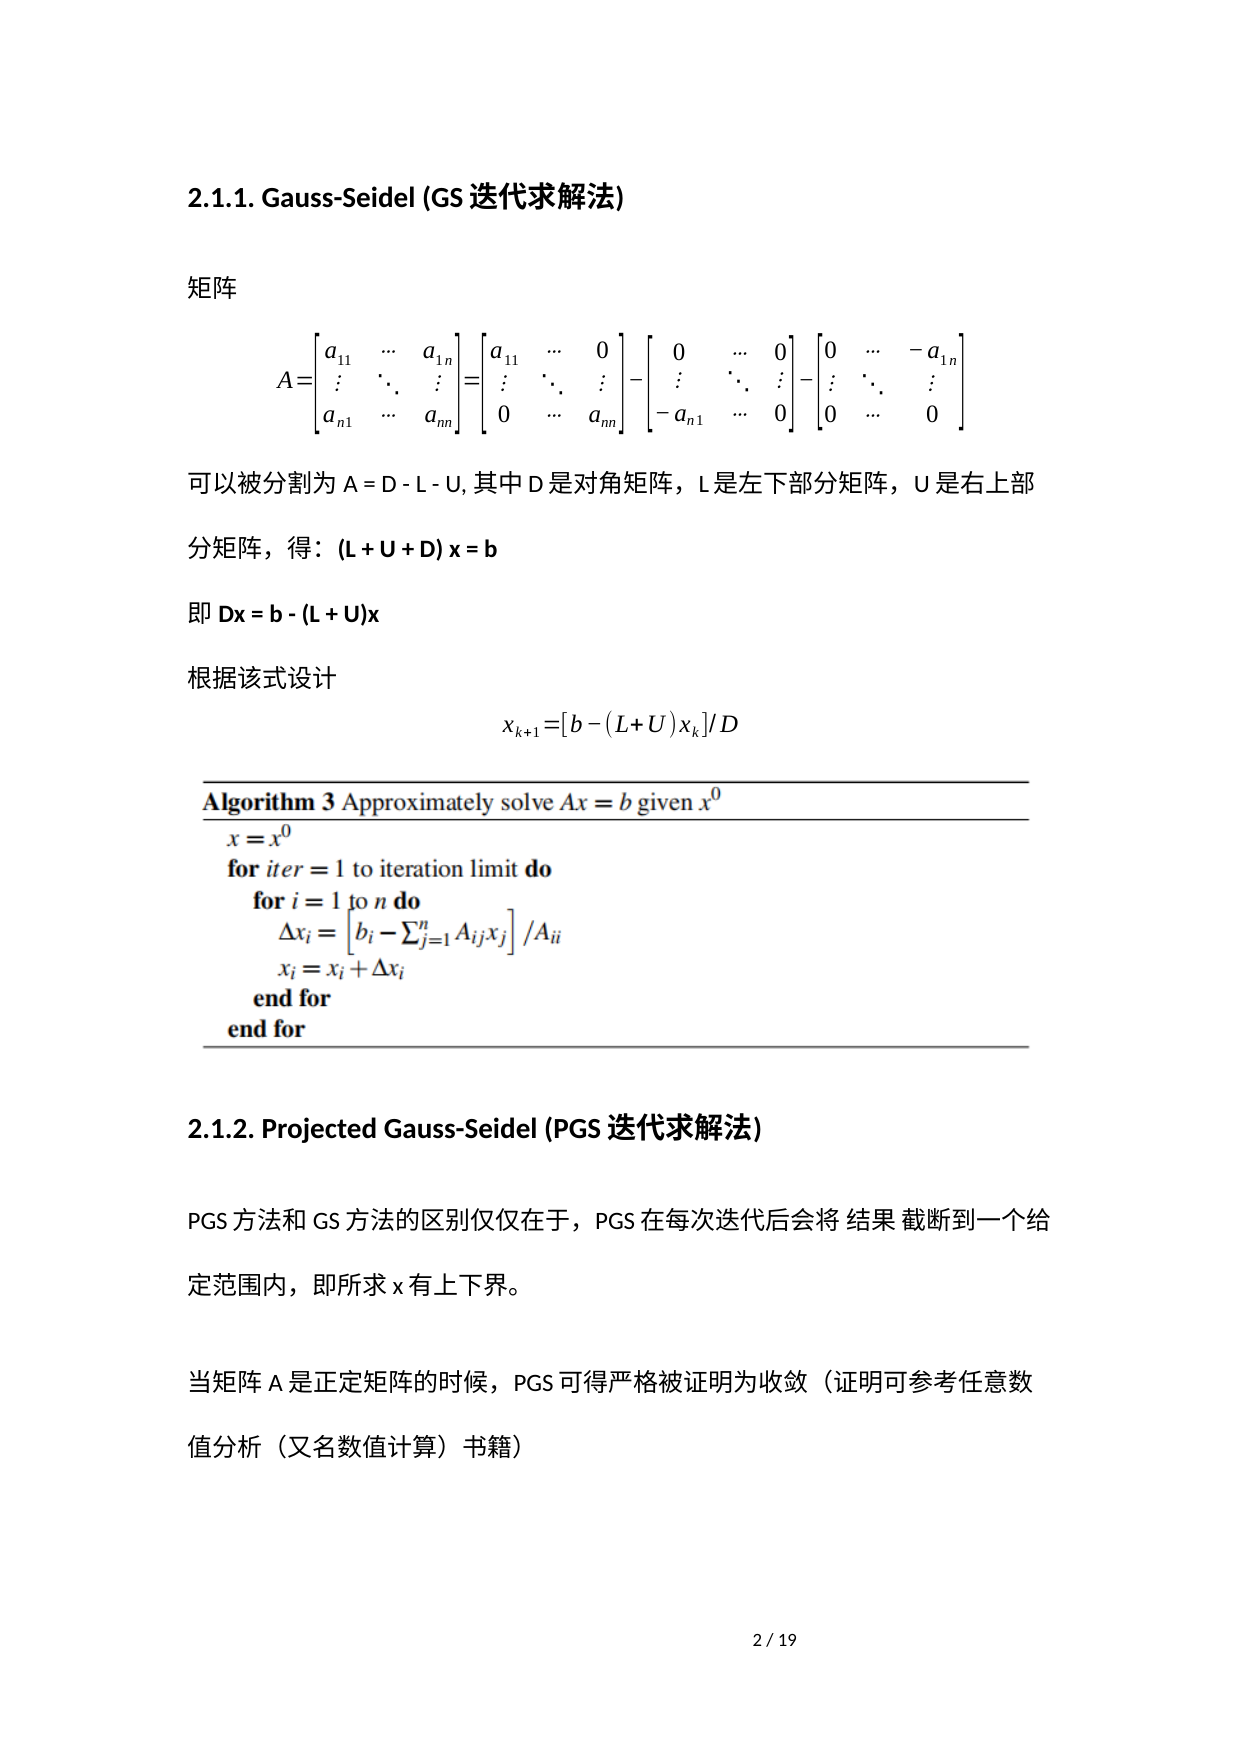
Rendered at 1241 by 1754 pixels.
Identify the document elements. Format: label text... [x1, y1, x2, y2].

subtitle Gauss-Seidel (GS迭代求解法) [187, 162, 1053, 227]
list PGS方法和GS方法的区别仅仅在于，PGS在每次迭代后会将 结果 截断到一个给定范围内，即所求x有上下界。 [187, 1186, 1053, 1316]
list 根据该式设计 [187, 644, 1053, 709]
list 可以被分割为 A = D - L - U, 其中D是对角矩阵，L是左下部分矩阵，U是右上部分矩阵，得：(L + U + D) x = b [187, 449, 1053, 579]
picture [187, 774, 1053, 1064]
subtitle Projected Gauss-Seidel (PGS迭代求解法) [187, 1094, 1053, 1159]
list 即 Dx = b - (L + U)x [187, 579, 1053, 644]
list 矩阵 [187, 254, 1053, 319]
list 当矩阵 A 是正定矩阵的时候，PGS可得严格被证明为收敛（证明可参考任意数值分析（又名数值计算）书籍） [187, 1348, 1053, 1478]
